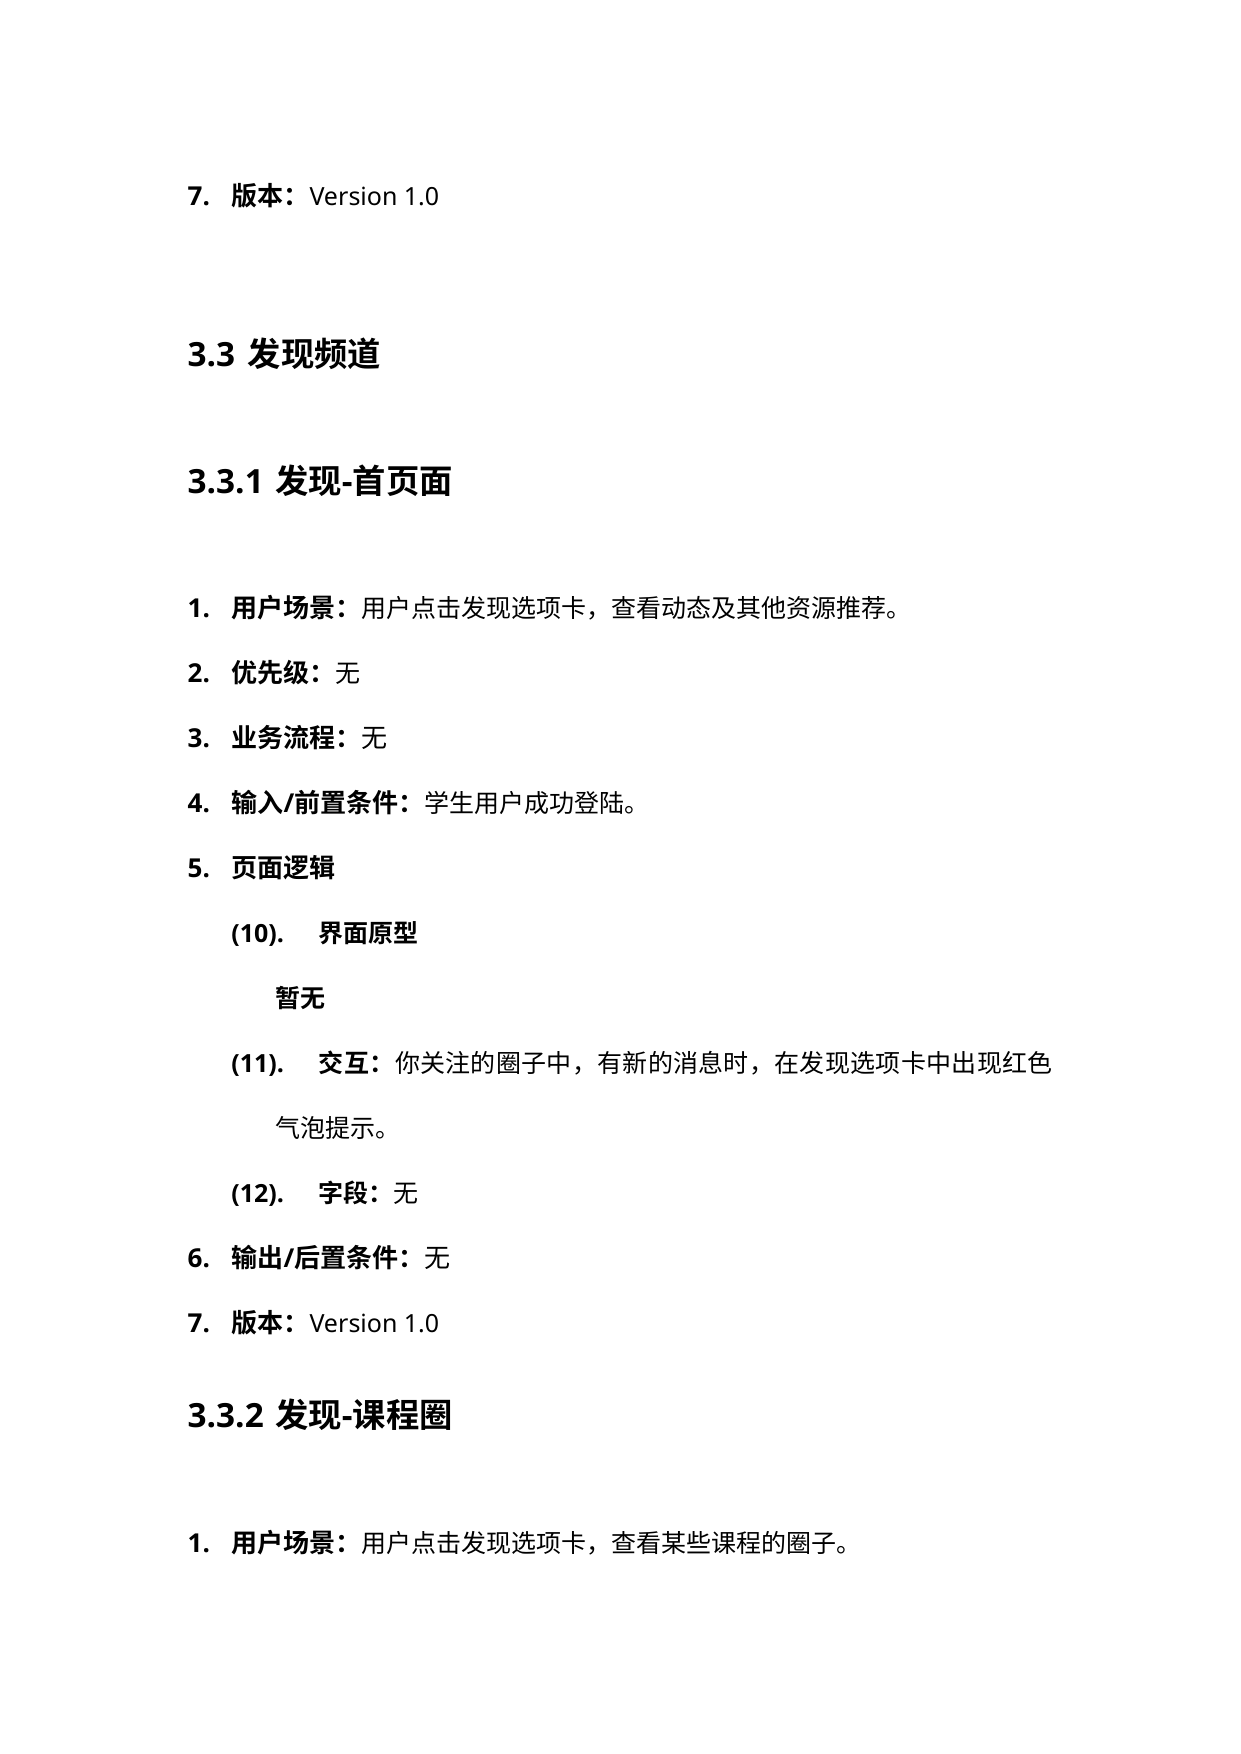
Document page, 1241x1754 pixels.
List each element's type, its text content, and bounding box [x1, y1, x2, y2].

list 界面原型 [231, 899, 1053, 964]
subtitle 发现频道 [187, 319, 1053, 384]
list 暂无 [275, 964, 1053, 1029]
subtitle 发现-课程圈 [187, 1381, 1053, 1446]
list 用户场景：用户点击发现选项卡，查看某些课程的圈子。 [187, 1508, 1053, 1573]
list 版本：Version 1.0 [187, 1289, 1053, 1354]
list 页面逻辑 [187, 834, 1053, 899]
list 用户场景：用户点击发现选项卡，查看动态及其他资源推荐。 [187, 574, 1053, 639]
list 业务流程：无 [187, 704, 1053, 769]
list 优先级：无 [187, 639, 1053, 704]
list 版本：Version 1.0 [187, 162, 1053, 227]
list 输入/前置条件：学生用户成功登陆。 [187, 769, 1053, 834]
list 交互：你关注的圈子中，有新的消息时，在发现选项卡中出现红色气泡提示。 [231, 1029, 1053, 1159]
list 字段：无 [231, 1159, 1053, 1224]
list 输出/后置条件：无 [187, 1224, 1053, 1289]
subtitle 发现-首页面 [187, 446, 1053, 511]
